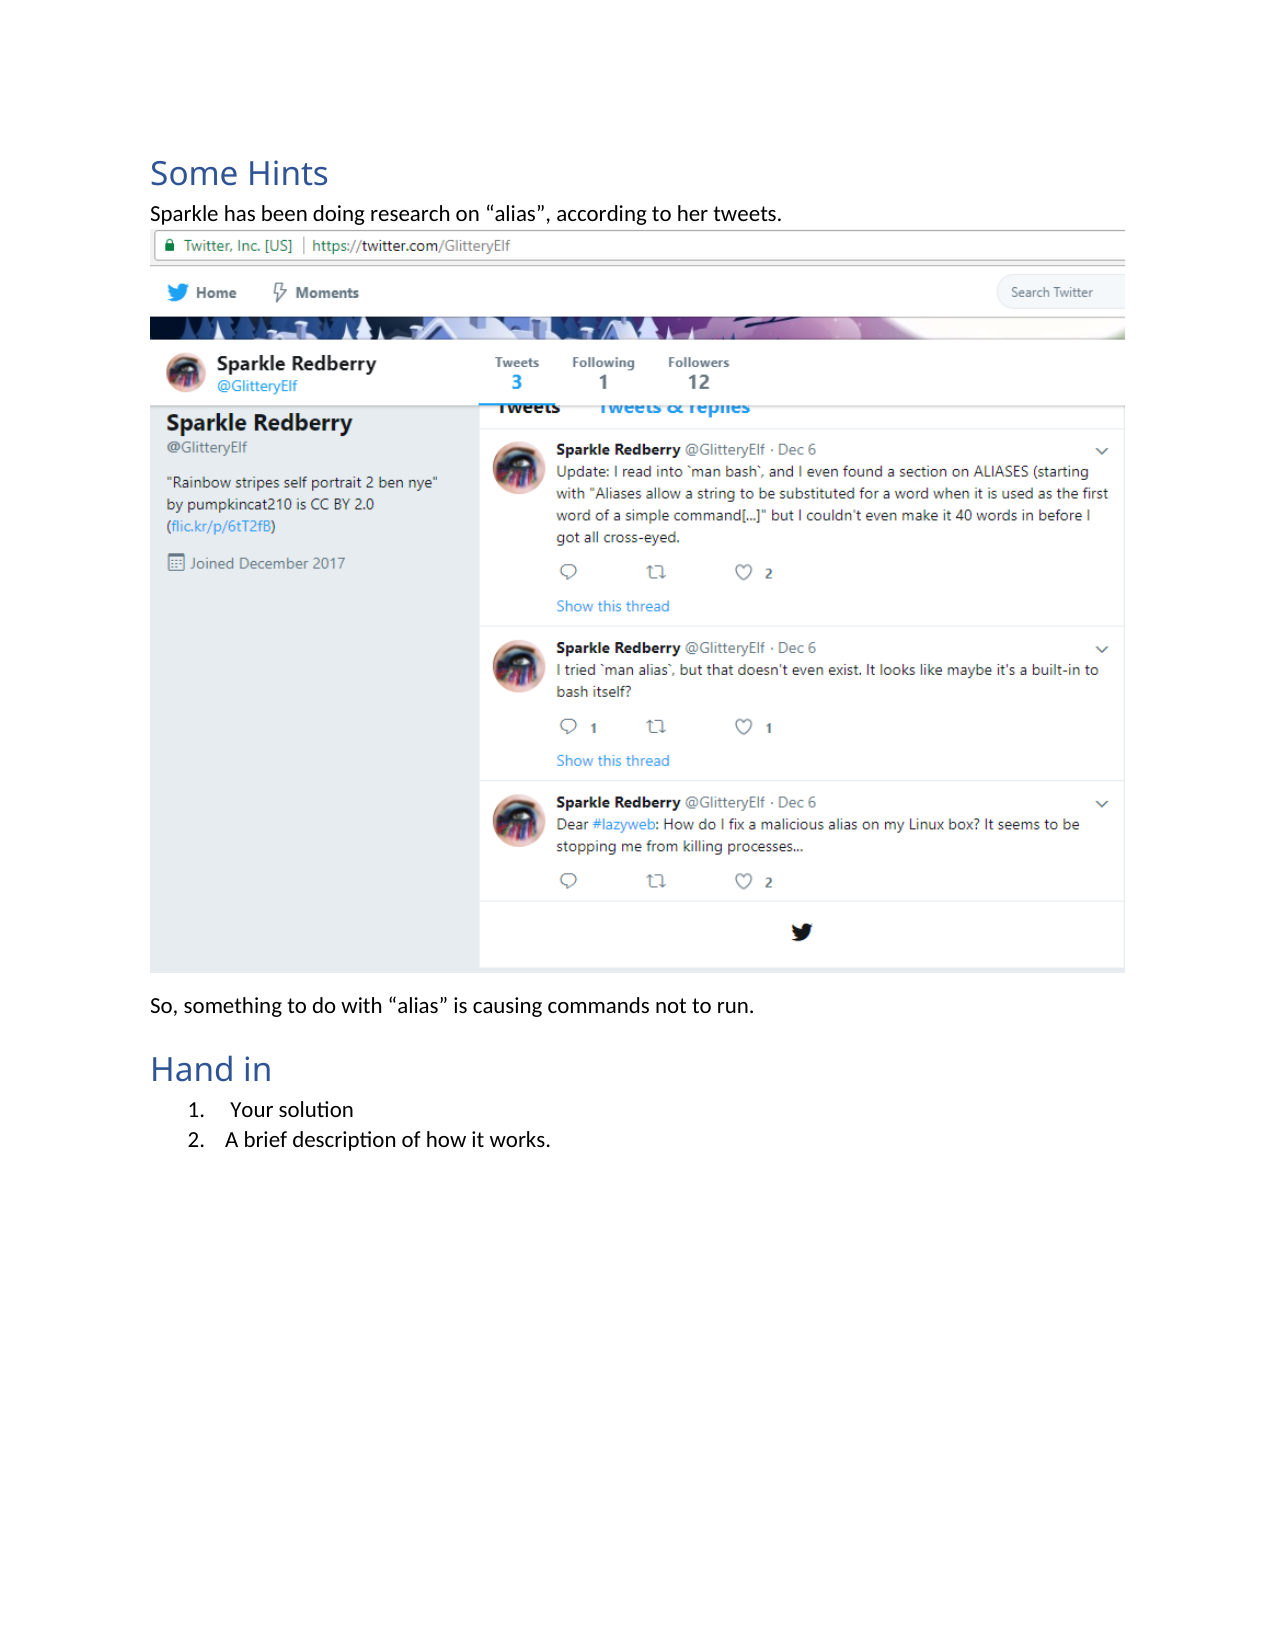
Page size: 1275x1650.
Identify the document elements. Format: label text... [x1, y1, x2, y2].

subtitle Some Hints [150, 150, 1125, 195]
subtitle Hand in [150, 1046, 1125, 1092]
text So, something to do with “alias” is causing commands not to run. [150, 991, 1125, 1019]
list A brief description of how it works. [187, 1125, 1125, 1153]
list Your solution [187, 1095, 1125, 1123]
picture [150, 229, 1125, 973]
text Sparkle has been doing research on “alias”, according to her tweets. [150, 199, 1125, 229]
